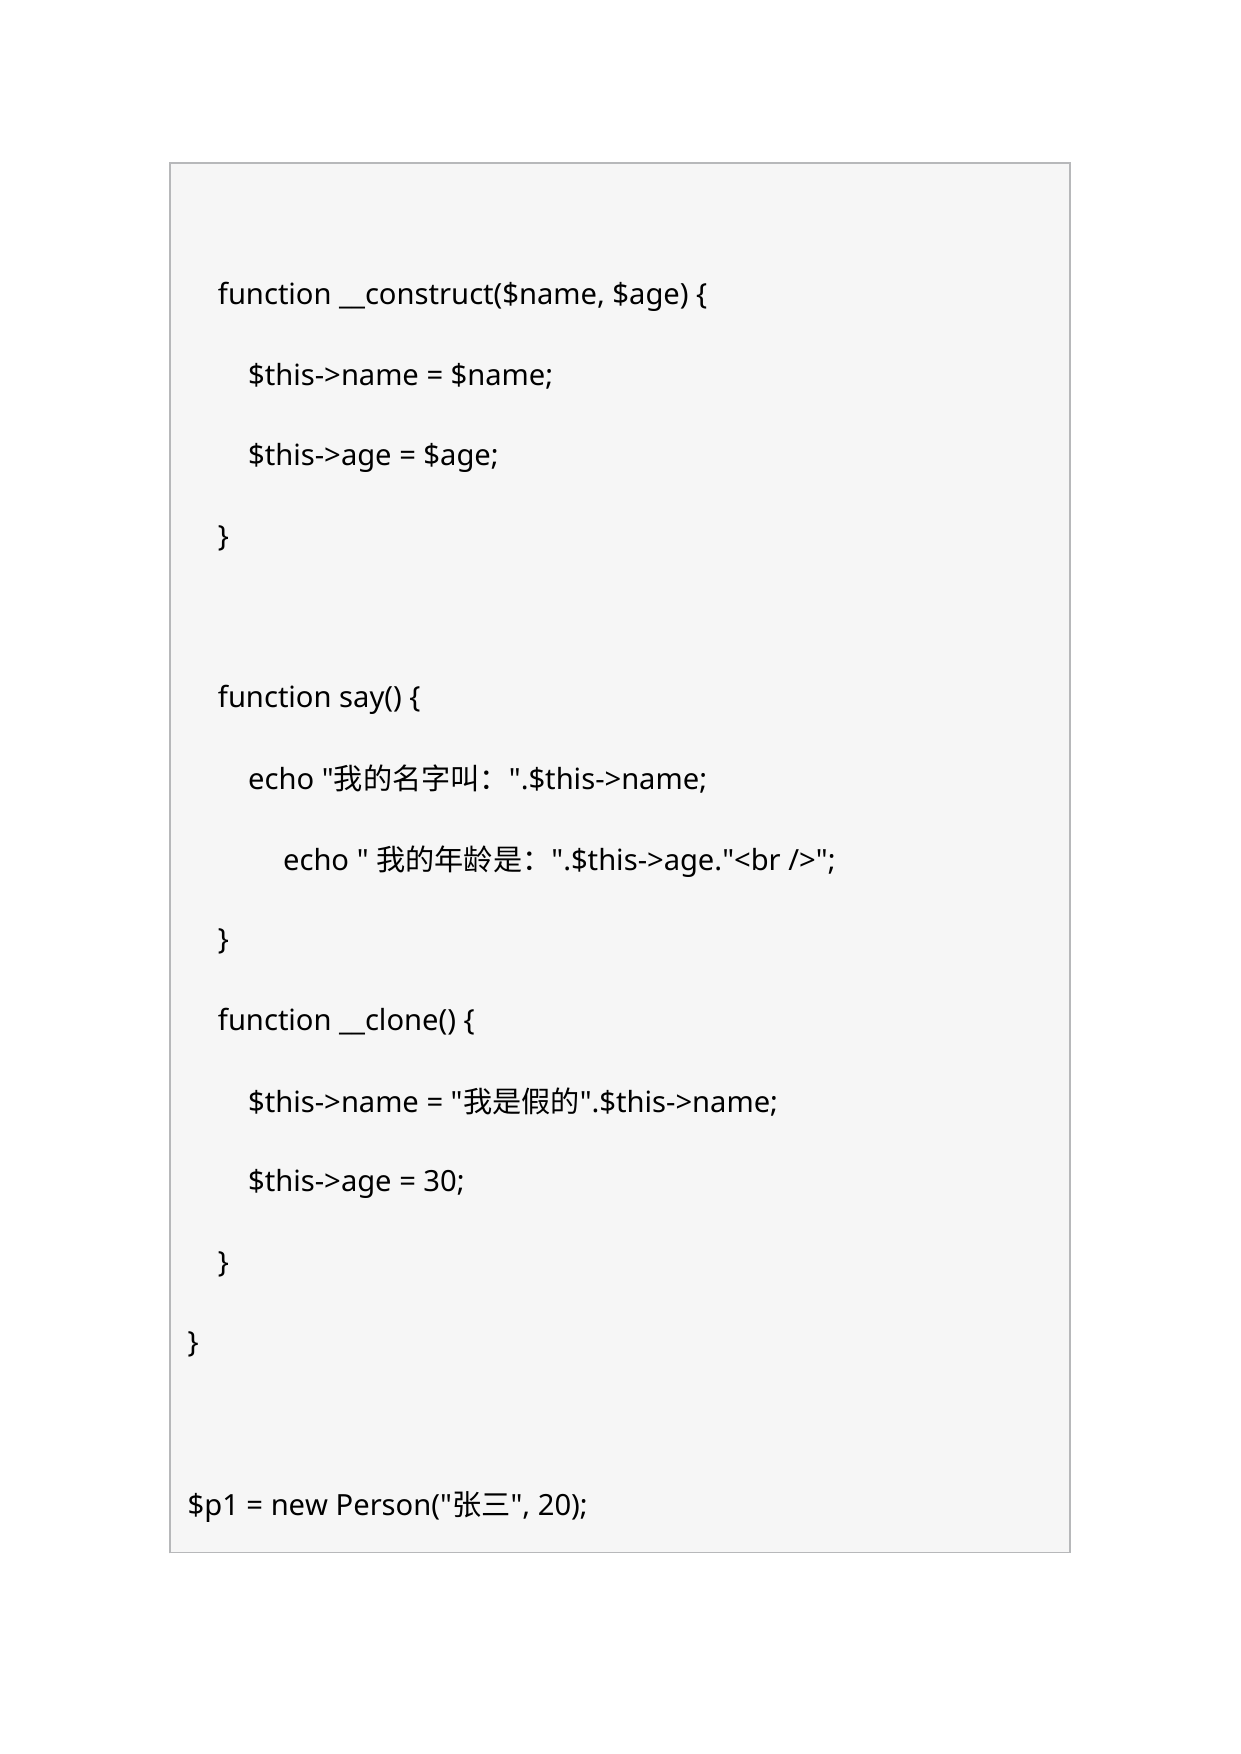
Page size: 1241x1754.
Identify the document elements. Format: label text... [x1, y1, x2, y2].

text } [171, 1210, 1069, 1291]
text $this->age = 30; [171, 1129, 1069, 1210]
text function __clone() { [171, 968, 1069, 1049]
text $this->name = "我是假的".$this->name; [171, 1049, 1069, 1129]
text } [171, 888, 1069, 968]
text function say() { [171, 646, 1069, 726]
text $this->name = $name; [171, 323, 1069, 404]
text $p1 = new Person("张三", 20); [171, 1452, 1069, 1552]
text echo " 我的年龄是：".$this->age."<br />"; [171, 807, 1069, 888]
text $this->age = $age; [171, 404, 1069, 484]
text echo "我的名字叫：".$this->name; [171, 726, 1069, 807]
text } [171, 484, 1069, 565]
text function __construct($name, $age) { [171, 243, 1069, 323]
text } [171, 1291, 1069, 1371]
